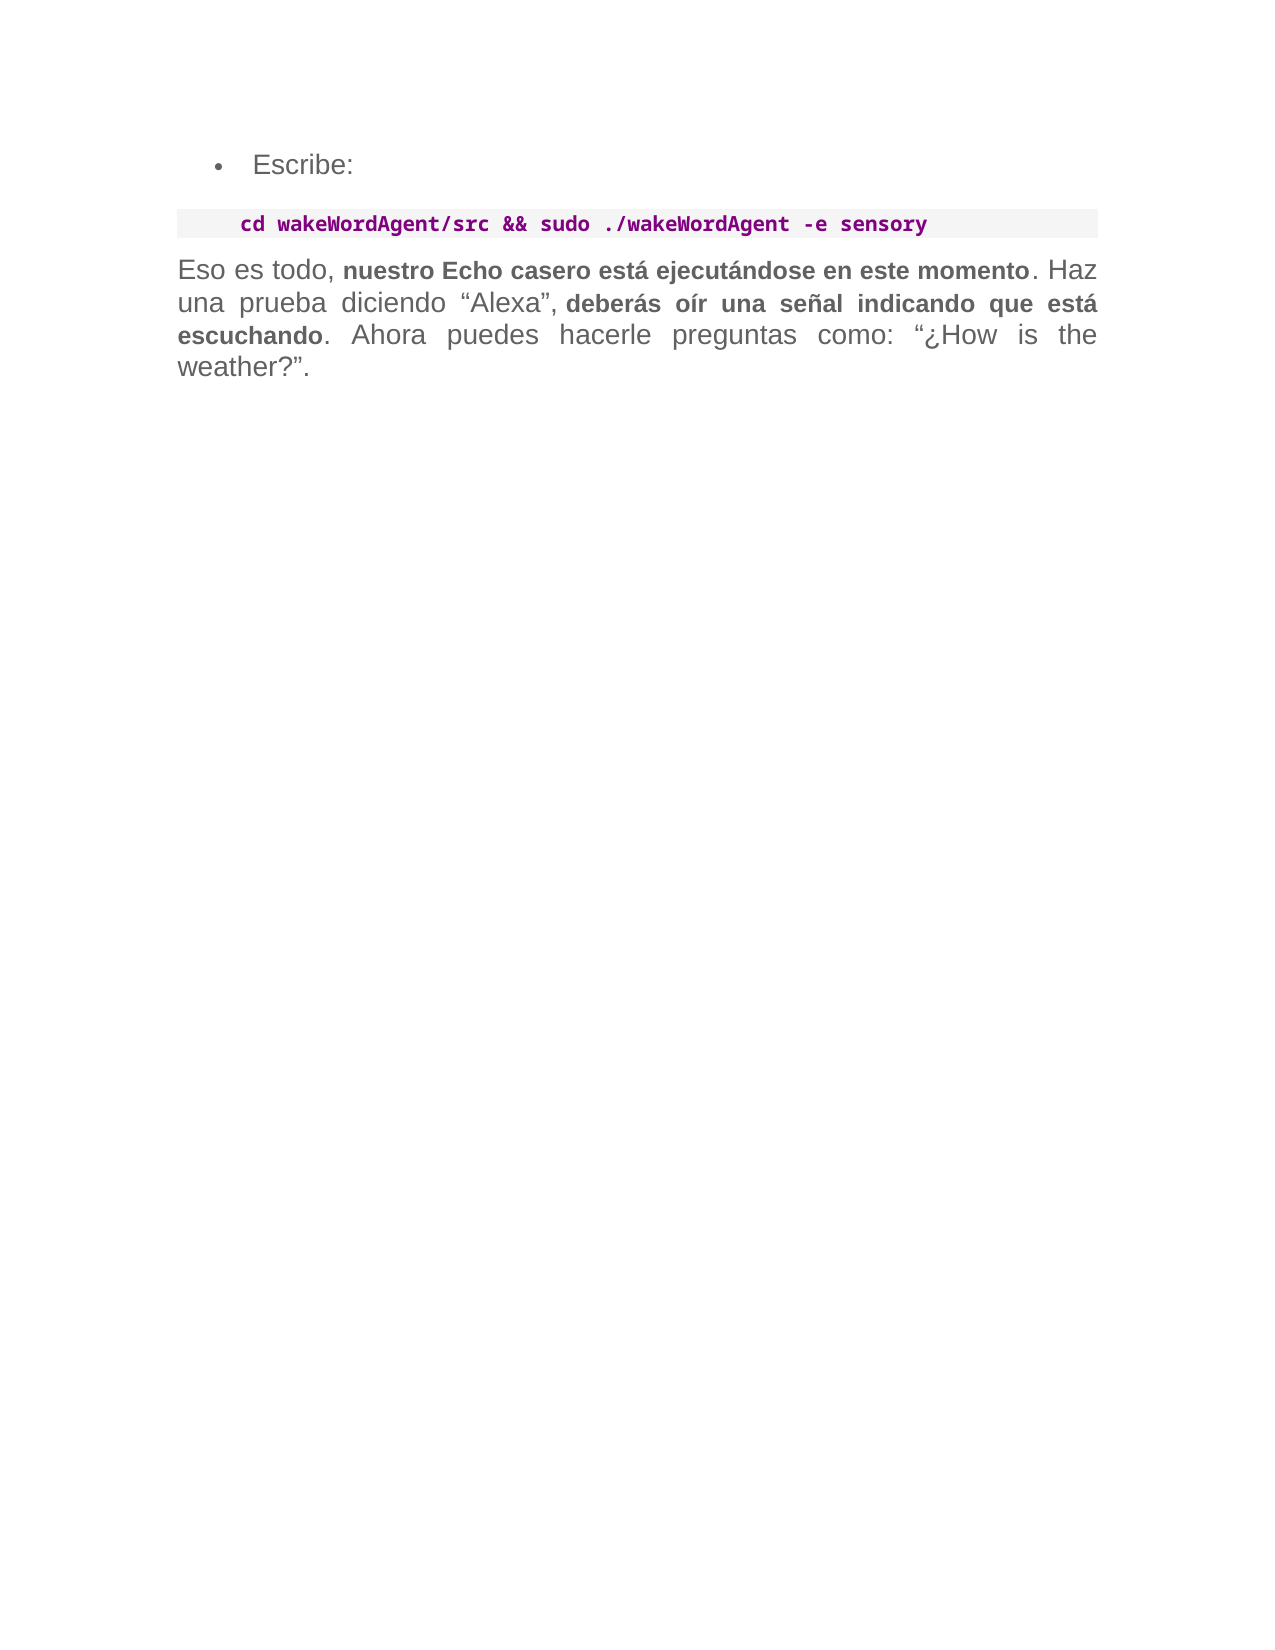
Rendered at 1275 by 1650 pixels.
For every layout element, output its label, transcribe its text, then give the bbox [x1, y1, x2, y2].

text cd wakeWordAgent/src && sudo ./wakeWordAgent -e sensory [177, 209, 1098, 238]
list Escribe: [215, 148, 1098, 180]
text Eso es todo, nuestro Echo casero está ejecutándose en este momento. Haz una prueba diciendo “Alexa”, deberás oír una señal indicando que está escuchando. Ahora puedes hacerle preguntas como: “¿How is the weather?”. [177, 253, 1098, 383]
